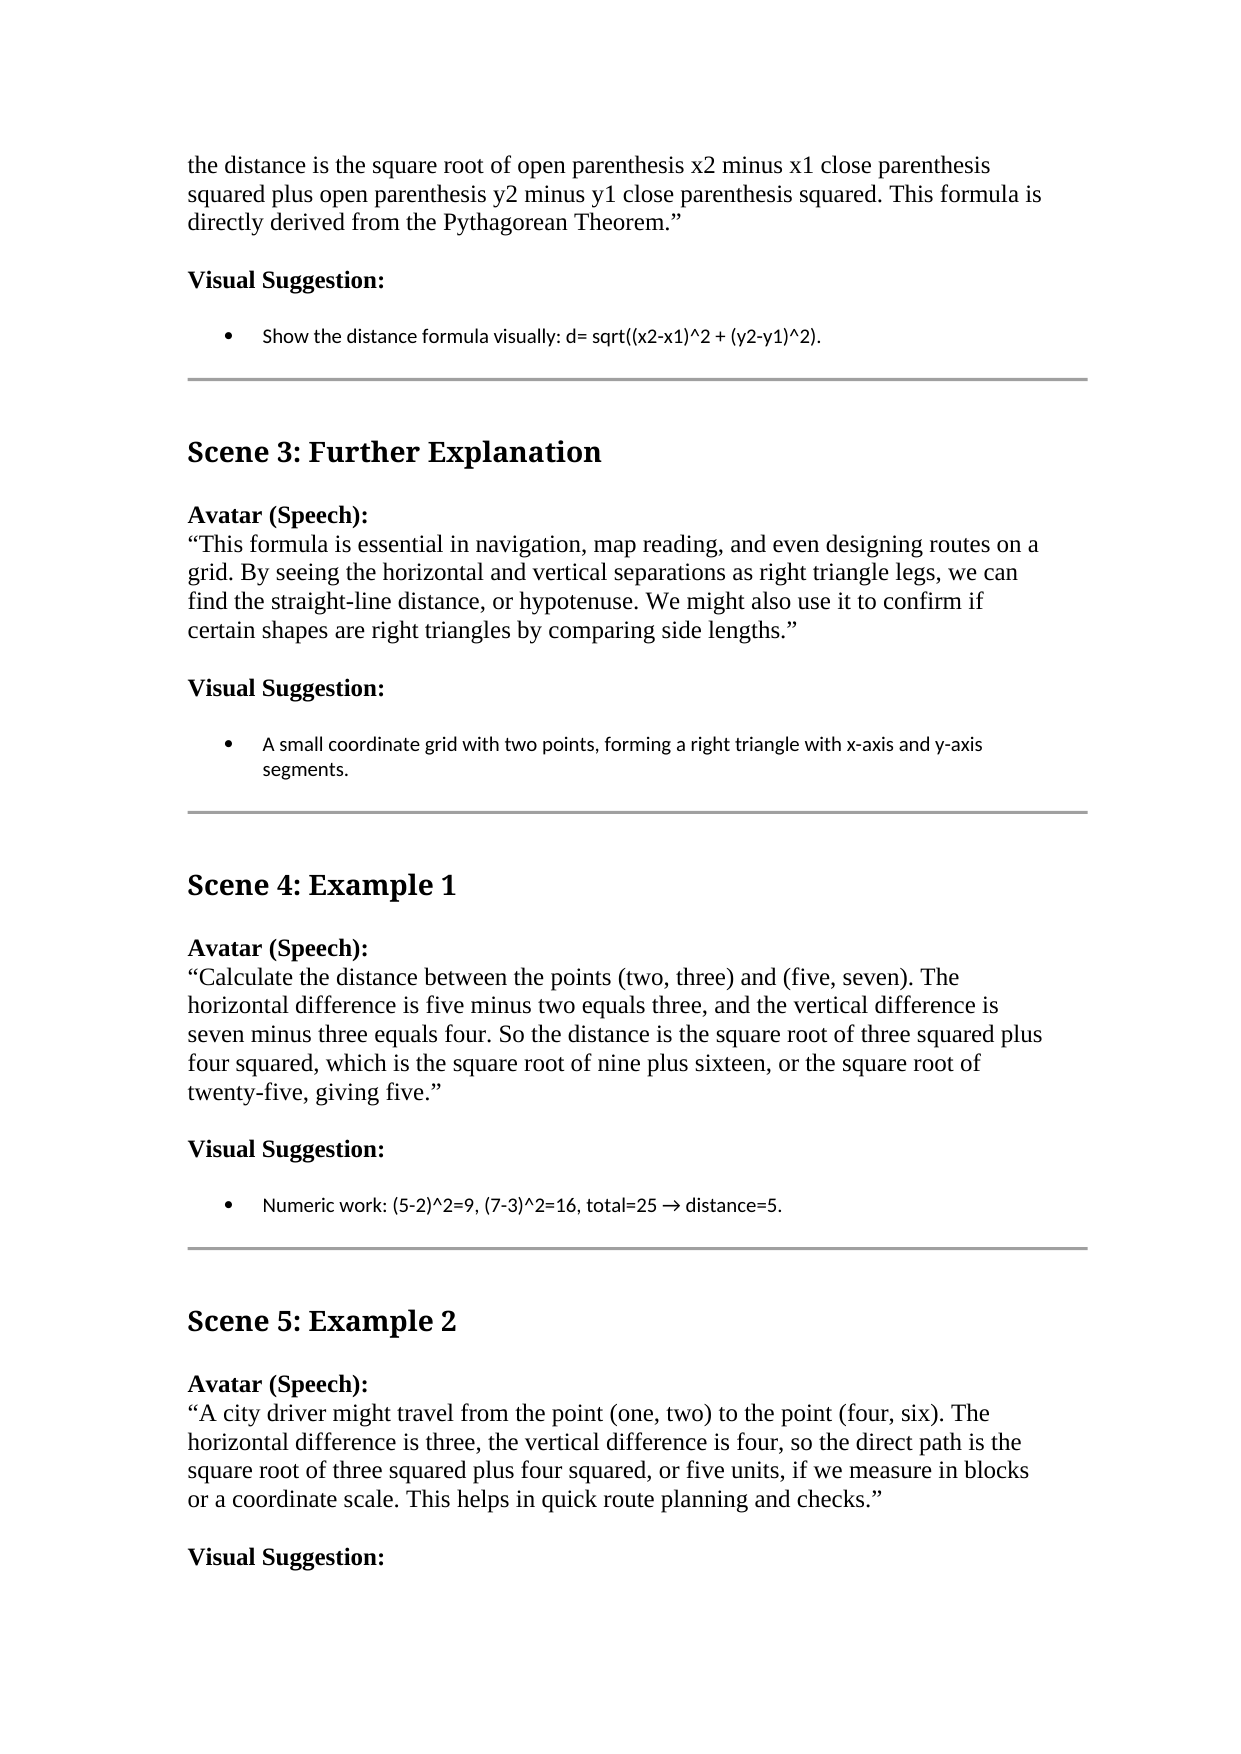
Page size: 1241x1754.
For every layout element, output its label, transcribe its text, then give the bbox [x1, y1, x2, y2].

text Avatar (Speech): “Calculate the distance between the points (two, three) and (five, seven). The horizontal difference is five minus two equals three, and the vertical difference is seven minus three equals four. So the distance is the square root of three squared plus four squared, which is the square root of nine plus sixteen, or the square root of twenty-five, giving five.” [187, 933, 1053, 1105]
text Avatar (Speech): “A city driver might travel from the point (one, two) to the point (four, six). The horizontal difference is three, the vertical difference is four, so the direct path is the square root of three squared plus four squared, or five units, if we measure in blocks or a coordinate scale. This helps in quick route planning and checks.” [187, 1369, 1053, 1513]
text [187, 150, 1053, 236]
subtitle Scene 4: Example 1 [187, 865, 1053, 904]
text Visual Suggestion: [187, 265, 1053, 294]
text Visual Suggestion: [187, 1134, 1053, 1163]
text Visual Suggestion: [187, 673, 1053, 702]
list A small coordinate grid with two points, forming a right triangle with x-axis and y-axis segments. [225, 731, 1053, 782]
subtitle Scene 3: Further Explanation [187, 432, 1053, 471]
text Visual Suggestion: [187, 1542, 1053, 1571]
subtitle Scene 5: Example 2 [187, 1302, 1053, 1340]
list Show the distance formula visually: d= sqrt((x2-x1)^2 + (y2-y1)^2). [225, 323, 1053, 349]
text Avatar (Speech): “This formula is essential in navigation, map reading, and even designing routes on a grid. By seeing the horizontal and vertical separations as right triangle legs, we can find the straight-line distance, or hypotenuse. We might also use it to confirm if certain shapes are right triangles by comparing side lengths.” [187, 500, 1053, 644]
list Numeric work: (5-2)^2=9, (7-3)^2=16, total=25 → distance=5. [225, 1192, 1053, 1218]
